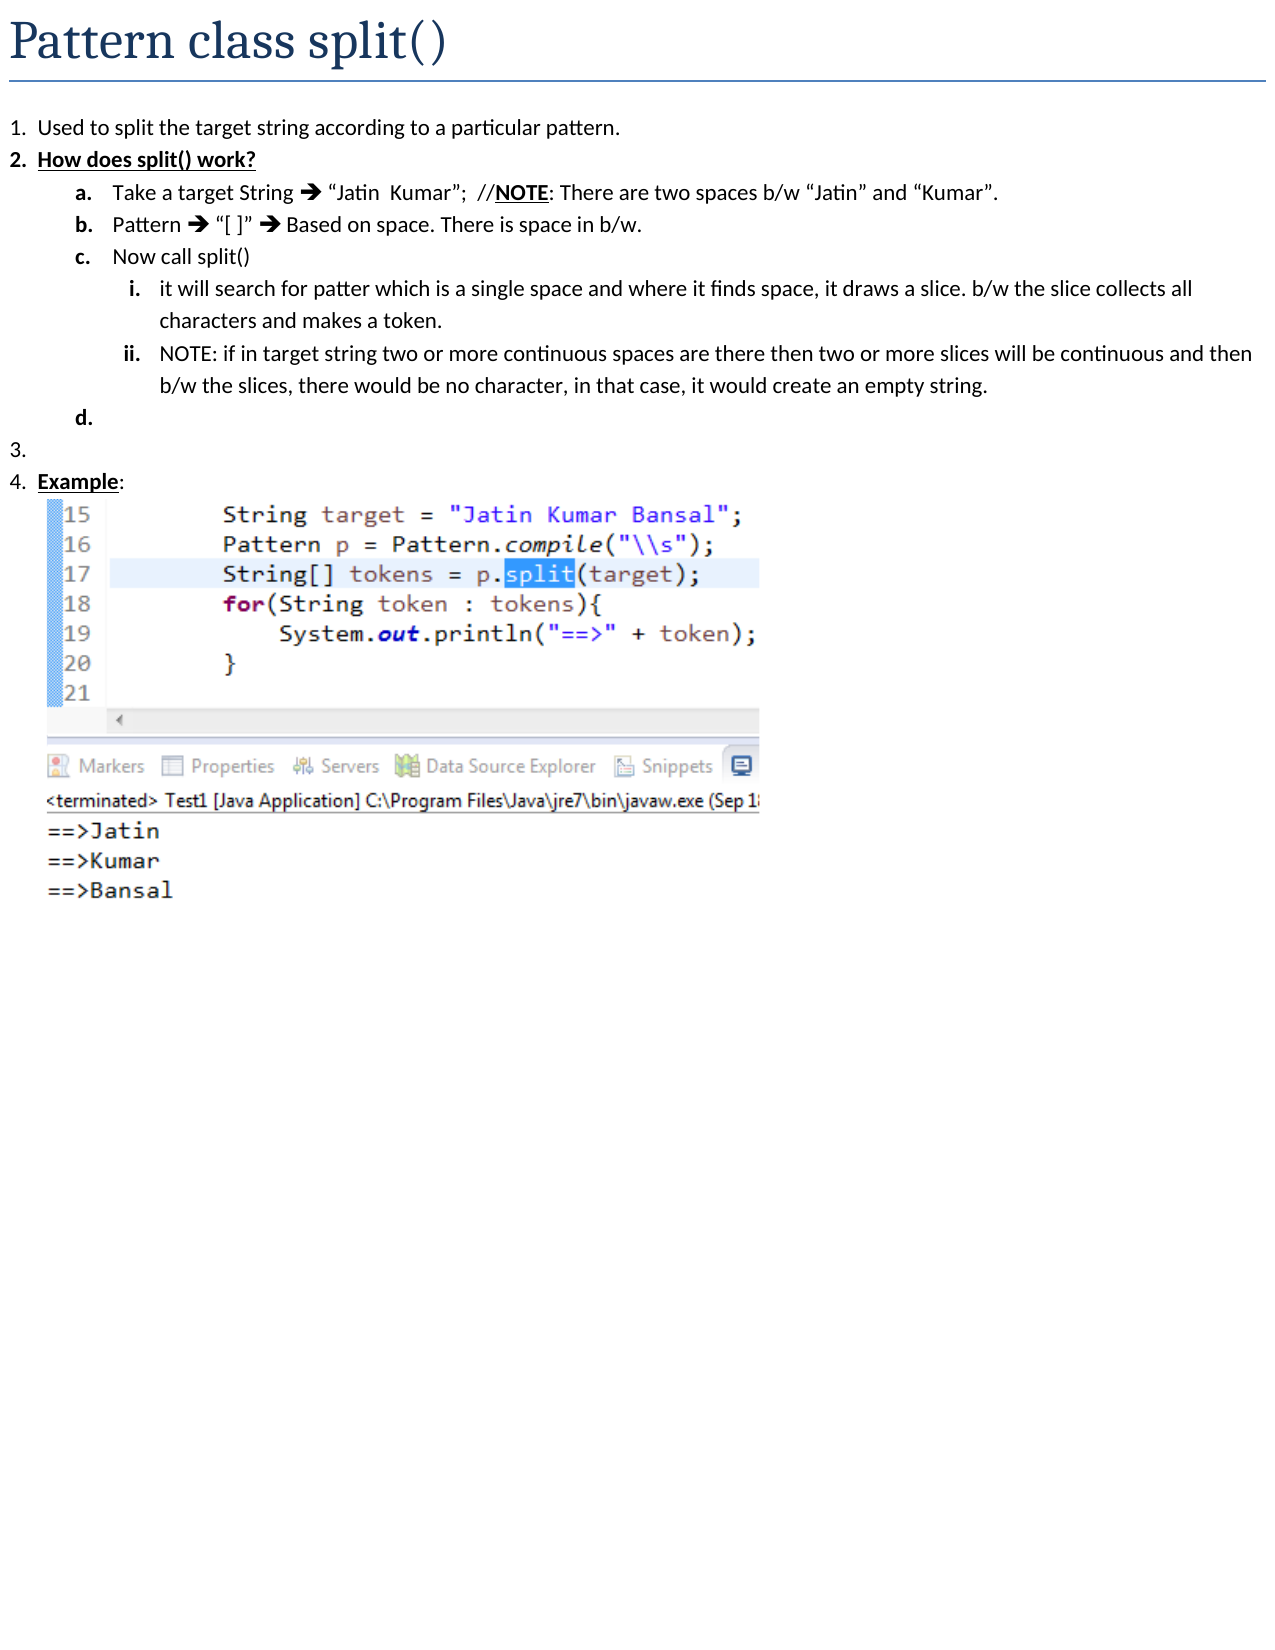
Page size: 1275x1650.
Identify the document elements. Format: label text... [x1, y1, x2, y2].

picture [46, 499, 760, 906]
list Used to split the target string according to a particular pattern. [9, 113, 1266, 141]
list it will search for patter which is a single space and where it finds space, it draws a slice. b/w the slice collects all characters and makes a token. [141, 274, 1266, 334]
list NOTE: if in target string two or more continuous spaces are there then two or more slices will be continuous and then b/w the slices, there would be no character, in that case, it would create an empty string. [141, 339, 1266, 399]
list Now call split() [75, 242, 1266, 270]
list How does split() work? [9, 146, 1266, 173]
title Pattern class split() [9, 9, 1266, 80]
list Take a target String “Jatin Kumar”; //NOTE: There are two spaces b/w “Jatin” and “Kumar”. [75, 178, 1266, 206]
list Pattern “[ ]” Based on space. There is space in b/w. [75, 210, 1266, 238]
